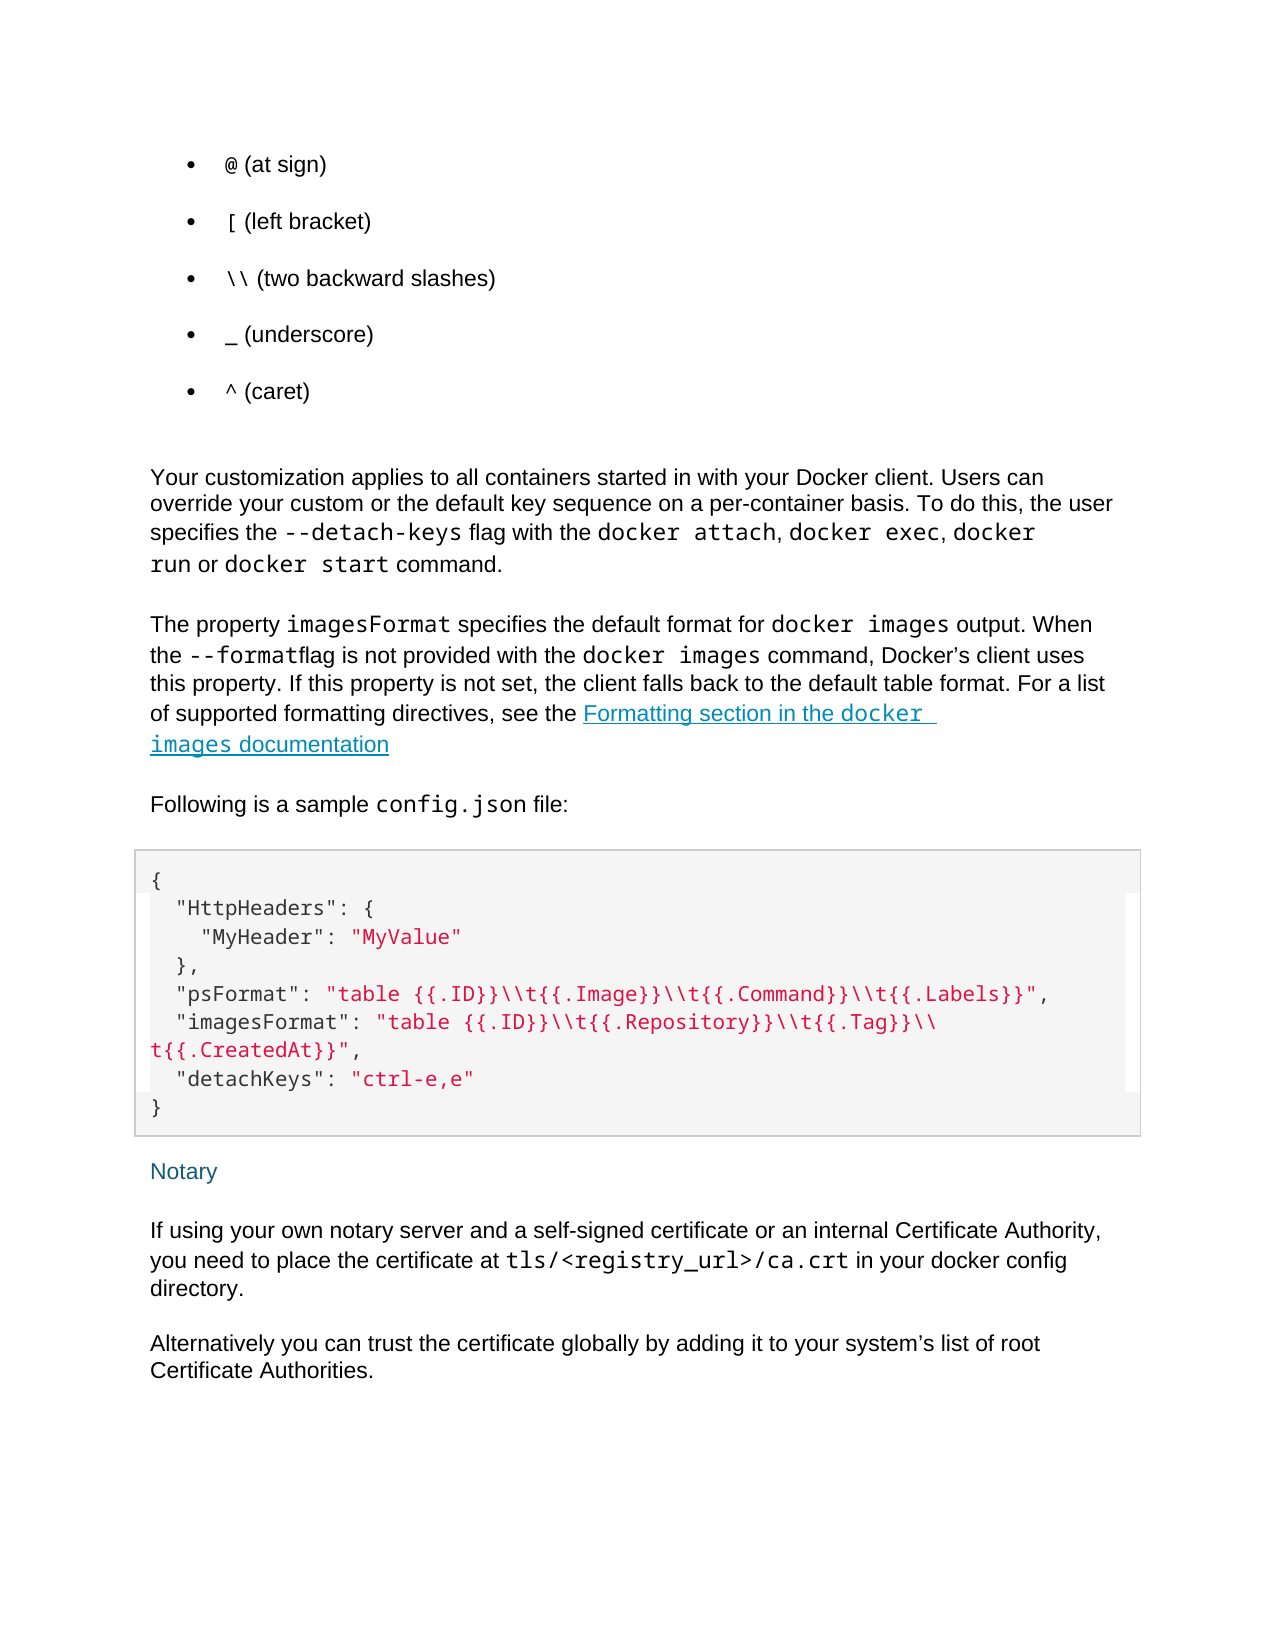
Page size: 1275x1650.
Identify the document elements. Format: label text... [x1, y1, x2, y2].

text The property imagesFormat specifies the default format for docker images output. When the --formatflag is not provided with the docker images command, Docker’s client uses this property. If this property is not set, the client falls back to the default table format. For a list of supported formatting directives, see the Formatting section in the docker images documentation [150, 608, 1125, 759]
text "HttpHeaders": { [150, 893, 1125, 922]
text If using your own notary server and a self-signed certificate or an internal Certificate Authority, you need to place the certificate at tls/<registry_url>/ca.crt in your docker config directory. [150, 1217, 1125, 1301]
text Alternatively you can trust the certificate globally by adding it to your system’s list of root Certificate Authorities. [150, 1330, 1125, 1383]
list [ (left bracket) [187, 207, 1125, 235]
list ^ (caret) [187, 377, 1125, 406]
text "imagesFormat": "table {{.ID}}\\t{{.Repository}}\\t{{.Tag}}\\t{{.CreatedAt}}", [150, 1007, 1125, 1064]
text }, [150, 950, 1125, 979]
list _ (underscore) [187, 321, 1125, 349]
text { [136, 851, 1140, 893]
text Following is a sample config.json file: [150, 788, 1125, 820]
text "MyHeader": "MyValue" [150, 922, 1125, 950]
subtitle Notary [150, 1158, 1125, 1184]
text } [136, 1076, 1140, 1135]
text Your customization applies to all containers started in with your Docker client. Users can override your custom or the default key sequence on a per-container basis. To do this, the user specifies the --detach-keys flag with the docker attach, docker exec, docker run or docker start command. [150, 463, 1125, 579]
list @ (at sign) [187, 150, 1125, 178]
text "psFormat": "table {{.ID}}\\t{{.Image}}\\t{{.Command}}\\t{{.Labels}}", [150, 979, 1125, 1007]
list \\ (two backward slashes) [187, 264, 1125, 292]
